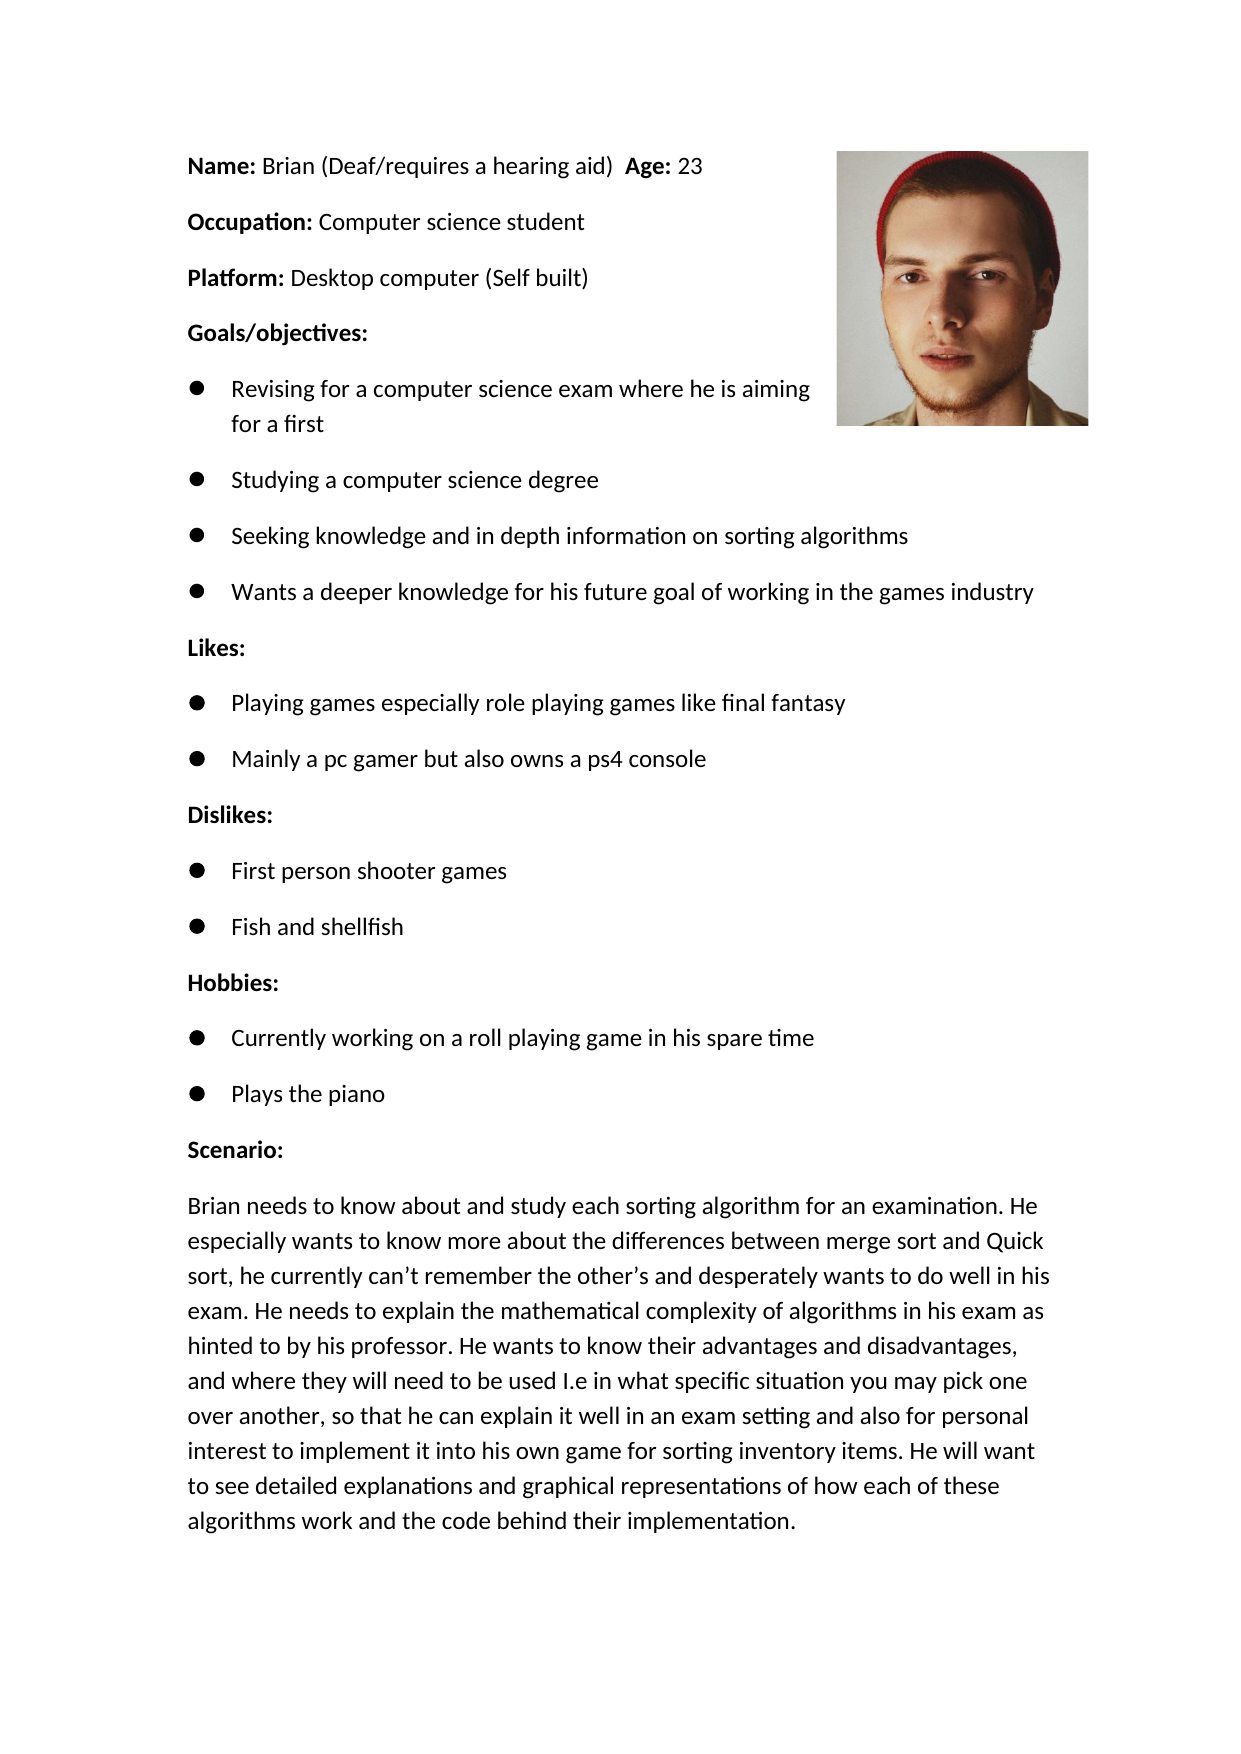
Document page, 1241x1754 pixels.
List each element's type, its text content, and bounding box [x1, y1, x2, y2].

list Playing games especially role playing games like final fantasy [187, 687, 1053, 718]
list Seeking knowledge and in depth information on sorting algorithms [187, 520, 1053, 551]
list Revising for a computer science exam where he is aiming for a first [187, 373, 1053, 439]
list Studying a computer science degree [187, 464, 1053, 495]
list Fish and shellfish [187, 911, 1053, 941]
text Brian needs to know about and study each sorting algorithm for an examination. He especially wants to know more about the differences between merge sort and Quick sort, he currently can’t remember the other’s and desperately wants to do well in his exam. He needs to explain the mathematical complexity of algorithms in his exam as hinted to by his professor. He wants to know their advantages and disadvantages, and where they will need to be used I.e in what specific situation you may pick one over another, so that he can explain it well in an exam setting and also for personal interest to implement it into his own game for sorting inventory items. He will want to see detailed explanations and graphical representations of how each of these algorithms work and the code behind their implementation. [187, 1190, 1053, 1536]
list Plays the piano [187, 1078, 1053, 1109]
picture [835, 151, 1088, 424]
list Hobbies: [187, 967, 1053, 997]
text Likes: [187, 632, 1053, 662]
text Dislikes: [187, 799, 1053, 830]
text Occupation: Computer science student [187, 206, 835, 236]
list Currently working on a roll playing game in his spare time [187, 1022, 1053, 1053]
list Mainly a pc gamer but also owns a ps4 console [187, 743, 1053, 774]
text Scenario: [187, 1134, 1053, 1165]
text Goals/objectives: [187, 317, 835, 348]
text Name: Brian (Deaf/requires a hearing aid) Age: 23 [187, 150, 1053, 181]
list Wants a deeper knowledge for his future goal of working in the games industry [187, 576, 1053, 606]
text Platform: Desktop computer (Self built) [187, 262, 835, 292]
list First person shooter games [187, 855, 1053, 886]
